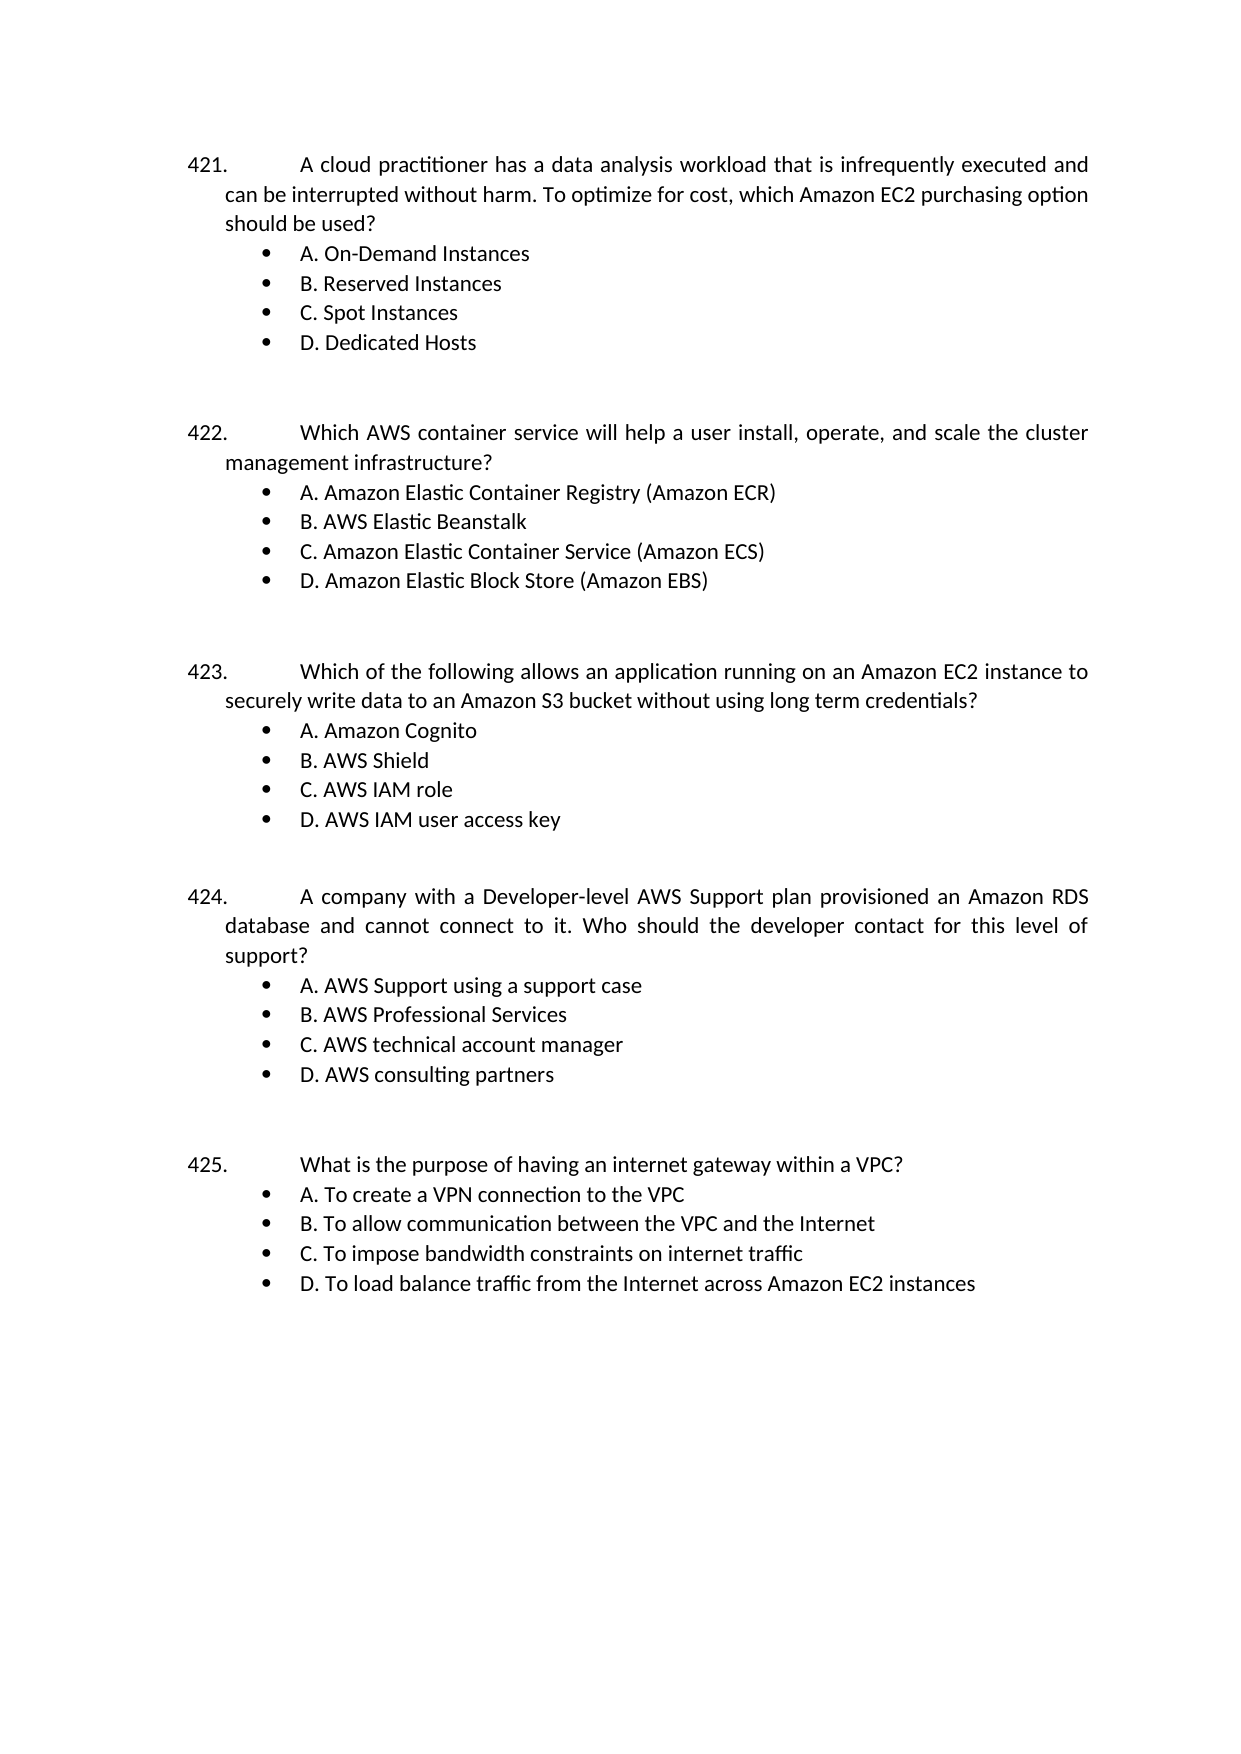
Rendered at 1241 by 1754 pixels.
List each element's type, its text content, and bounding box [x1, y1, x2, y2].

list Which AWS container service will help a user install, operate, and scale the cluster management infrastructure? [187, 418, 1090, 476]
list C. Spot Instances [262, 298, 1090, 326]
list C. Amazon Elastic Container Service (Amazon ECS) [262, 537, 1090, 565]
list A. To create a VPN connection to the VPC [262, 1180, 1090, 1208]
list C. AWS technical account manager [262, 1030, 1090, 1058]
list B. AWS Professional Services [262, 1001, 1090, 1028]
list B. AWS Shield [262, 746, 1090, 774]
list D. AWS consulting partners [262, 1060, 1090, 1088]
list A cloud practitioner has a data analysis workload that is infrequently executed and can be interrupted without harm. To optimize for cost, which Amazon EC2 purchasing option should be used? [187, 150, 1090, 237]
list D. AWS IAM user access key [262, 805, 1090, 833]
list A. Amazon Cognito [262, 716, 1090, 744]
list C. AWS IAM role [262, 776, 1090, 803]
list D. Amazon Elastic Block Store (Amazon EBS) [262, 567, 1090, 595]
list D. Dedicated Hosts [262, 328, 1090, 356]
list C. To impose bandwidth constraints on internet traffic [262, 1239, 1090, 1267]
list B. AWS Elastic Beanstalk [262, 507, 1090, 535]
list B. Reserved Instances [262, 269, 1090, 297]
list A. AWS Support using a support case [262, 971, 1090, 999]
list Which of the following allows an application running on an Amazon EC2 instance to securely write data to an Amazon S3 bucket without using long term credentials? [187, 657, 1090, 714]
list A. Amazon Elastic Container Registry (Amazon ECR) [262, 478, 1090, 506]
list B. To allow communication between the VPC and the Internet [262, 1209, 1090, 1237]
list A. On-Demand Instances [262, 239, 1090, 267]
list D. To load balance traffic from the Internet across Amazon EC2 instances [262, 1269, 1090, 1297]
list What is the purpose of having an internet gateway within a VPC? [187, 1150, 1090, 1178]
list A company with a Developer-level AWS Support plan provisioned an Amazon RDS database and cannot connect to it. Who should the developer contact for this level of support? [187, 882, 1090, 969]
